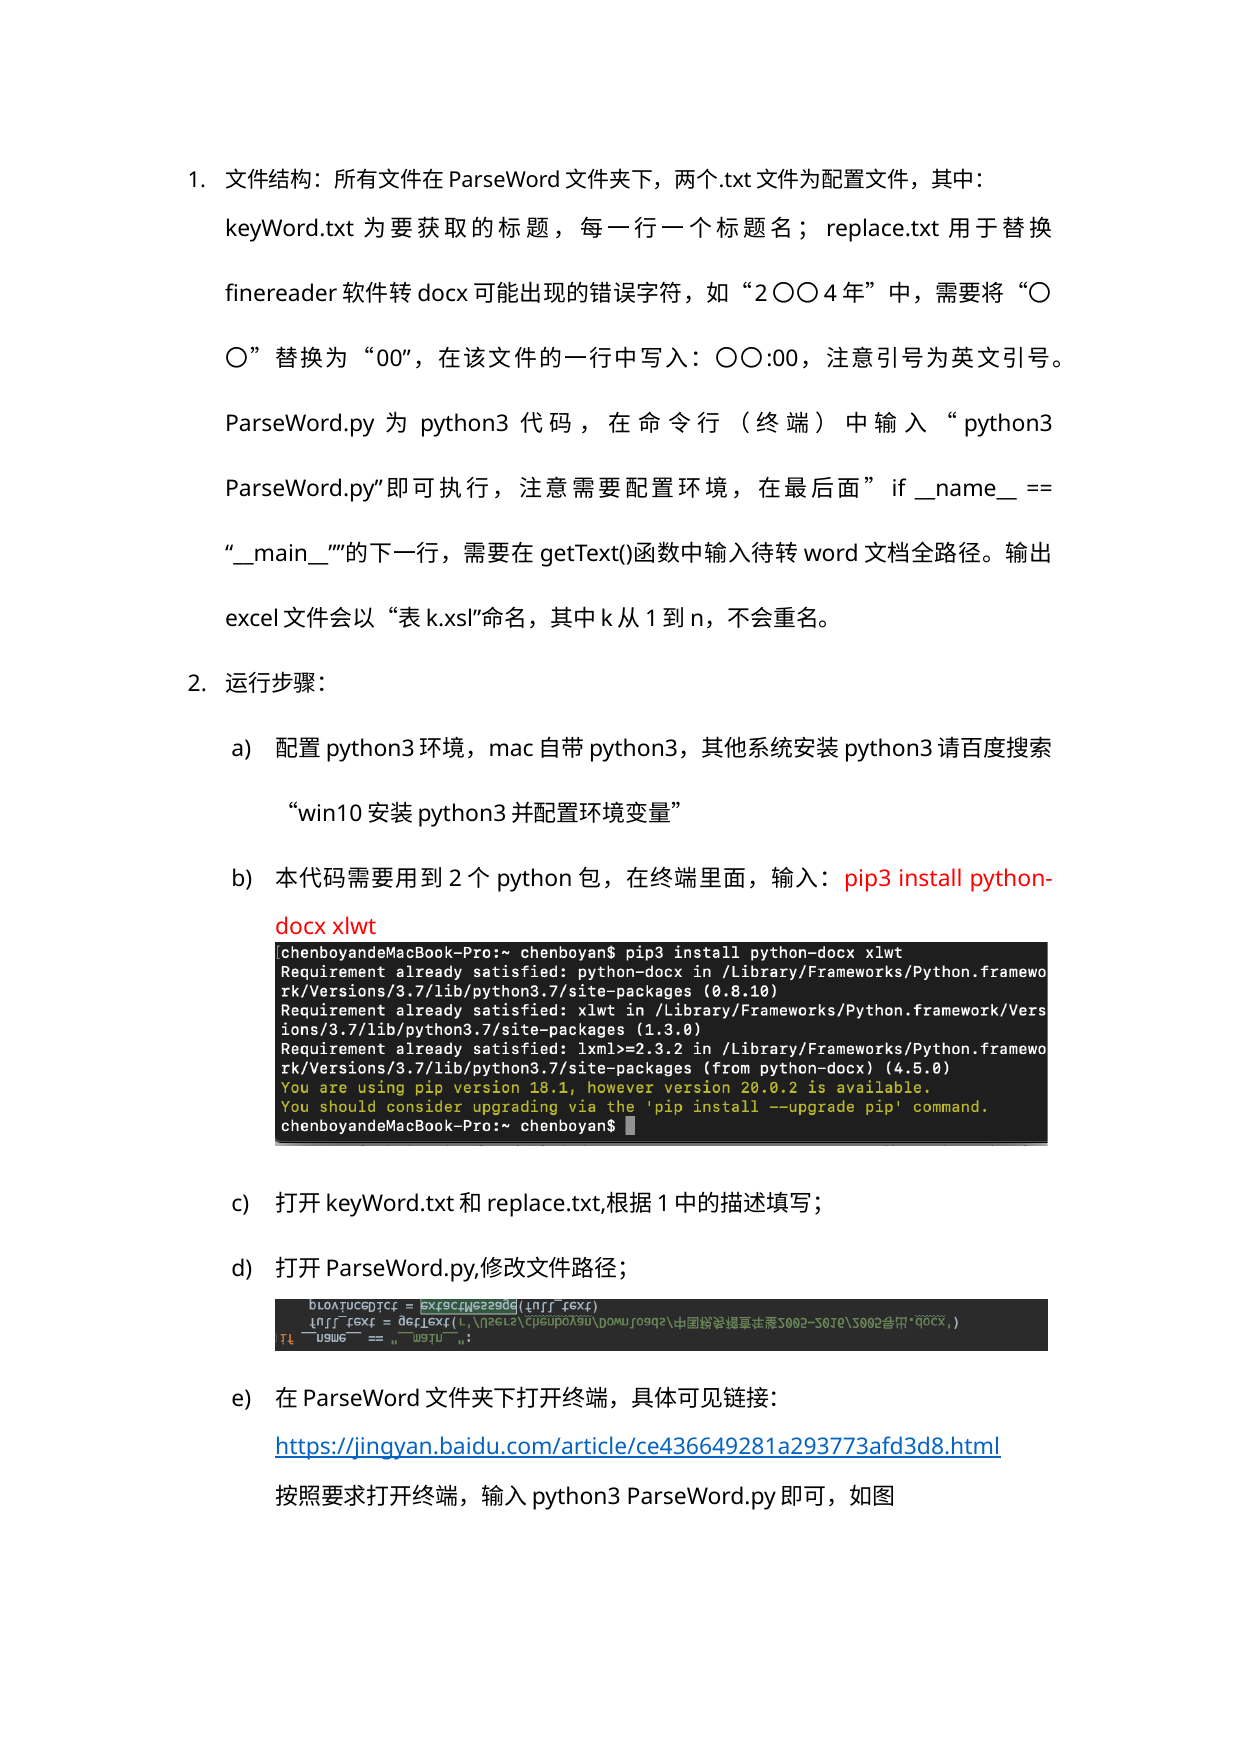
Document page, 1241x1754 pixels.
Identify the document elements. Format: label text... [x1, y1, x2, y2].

list 文件结构：所有文件在ParseWord文件夹下，两个.txt文件为配置文件，其中： [187, 162, 1053, 194]
list 运行步骤： [187, 649, 1053, 714]
list 本代码需要用到2个python包，在终端里面，输入：pip3 install python-docx xlwt [231, 844, 1053, 942]
list https://jingyan.baidu.com/article/ce436649281a293773afd3d8.html [275, 1429, 1053, 1462]
list 配置python3环境，mac自带python3，其他系统安装python3请百度搜索“win10安装python3并配置环境变量” [231, 714, 1053, 844]
picture [275, 942, 1048, 1146]
list keyWord.txt为要获取的标题，每一行一个标题名；replace.txt用于替换finereader软件转docx可能出现的错误字符，如“2〇〇4年”中，需要将“〇〇”替换为“00”，在该文件的一行中写入：〇〇:00，注意引号为英文引号。ParseWord.py为python3代码，在命令行（终端）中输入“python3 ParseWord.py”即可执行，注意需要配置环境，在最后面”if __name__ == “__main__””的下一行，需要在getText()函数中输入待转word文档全路径。输出excel文件会以“表k.xsl”命名，其中k从1到n，不会重名。 [225, 194, 1053, 649]
list 在ParseWord文件夹下打开终端，具体可见链接： [231, 1364, 1053, 1429]
list 按照要求打开终端，输入python3 ParseWord.py即可，如图 [275, 1462, 1053, 1527]
list 打开keyWord.txt和replace.txt,根据1中的描述填写； [231, 1169, 1053, 1234]
list 打开ParseWord.py,修改文件路径； [231, 1234, 1053, 1299]
picture [275, 1299, 1048, 1351]
